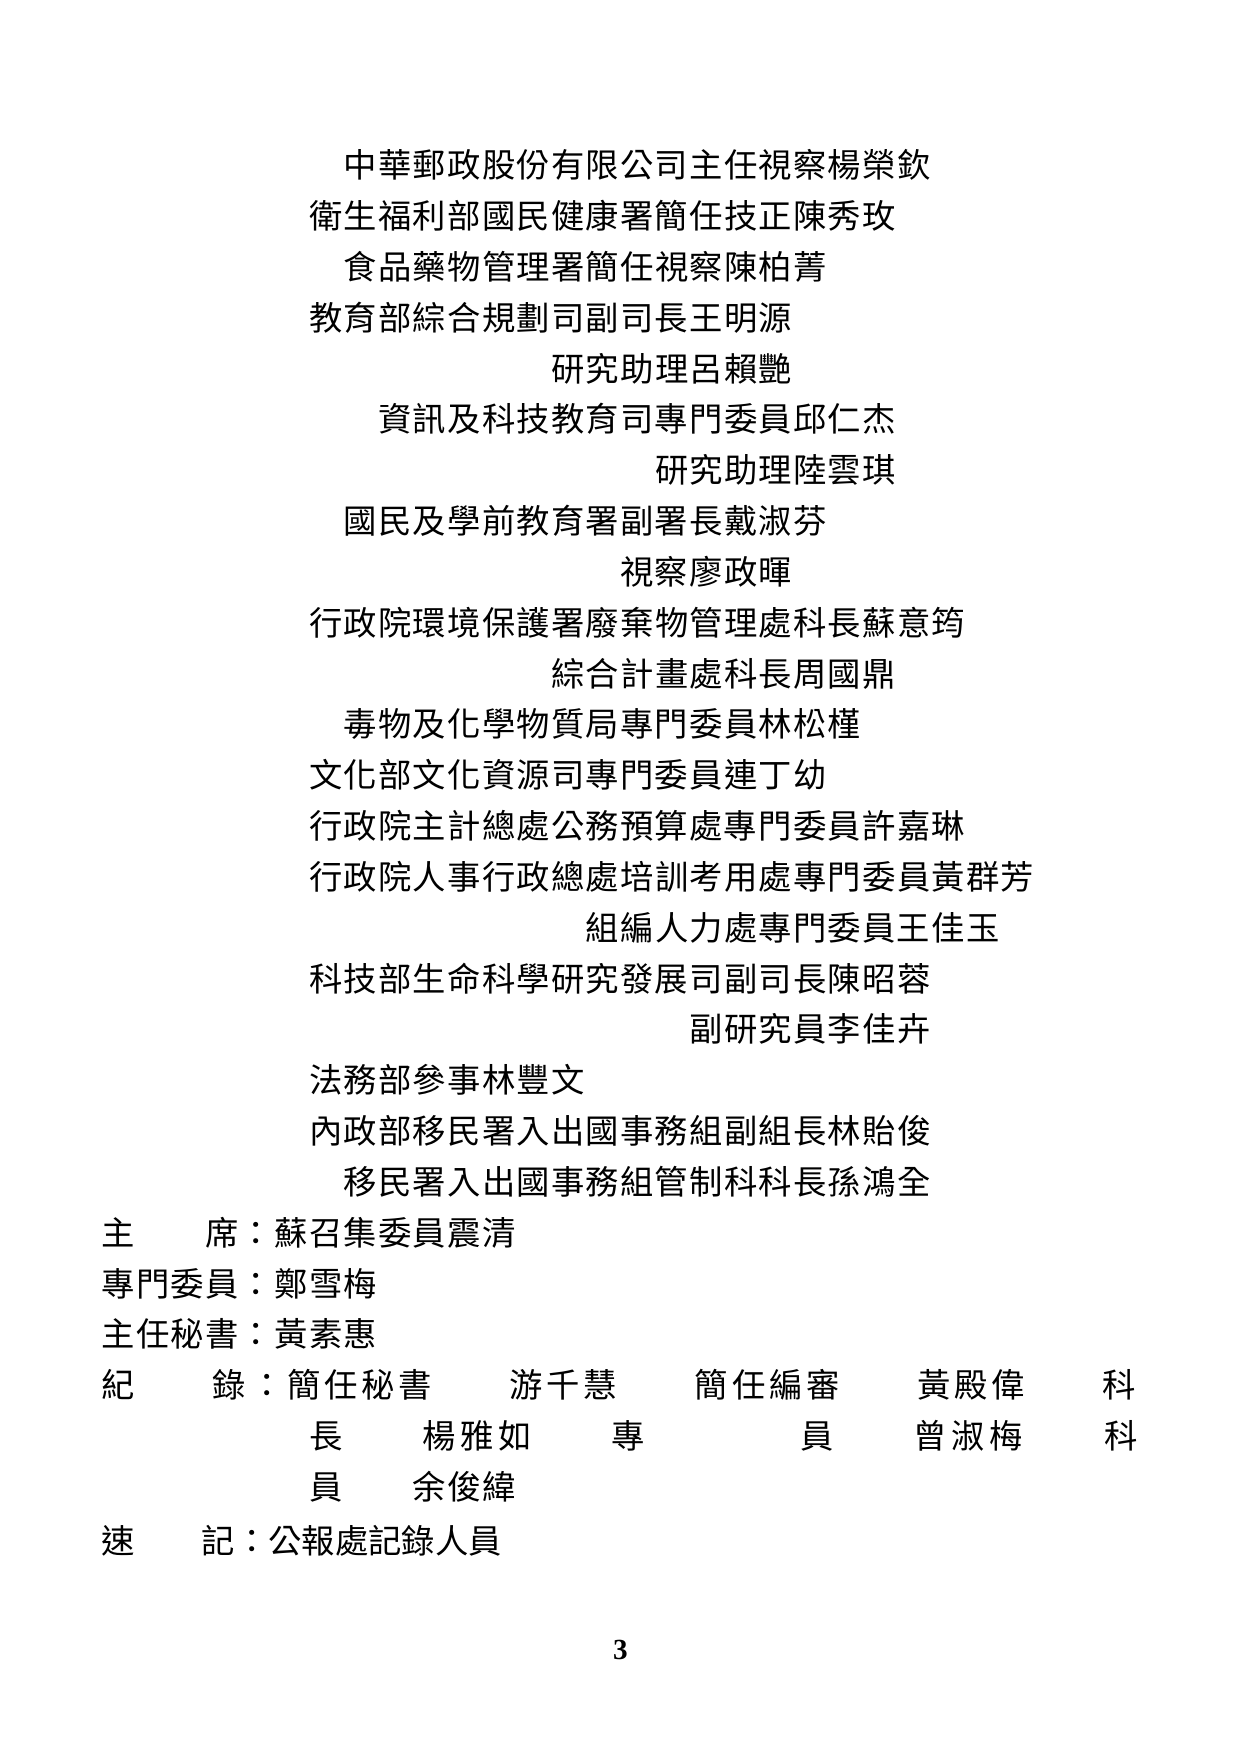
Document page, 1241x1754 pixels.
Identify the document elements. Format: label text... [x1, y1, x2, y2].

text 法務部參事林豐文 [274, 1053, 1139, 1104]
text 行政院環境保護署廢棄物管理處科長蘇意筠 [274, 595, 1139, 646]
text 移民署入出國事務組管制科科長孫鴻全 [274, 1154, 1139, 1205]
text 主任秘書：黃素惠 [101, 1307, 1109, 1358]
text 毒物及化學物質局專門委員林松槿 [274, 697, 1139, 748]
text 中華郵政股份有限公司主任視察楊榮欽 [274, 138, 1139, 189]
text 速 記：公報處記錄人員 [101, 1510, 1139, 1564]
text 綜合計畫處科長周國鼎 [274, 646, 1139, 697]
text 研究助理陸雲琪 [274, 443, 1139, 494]
text 內政部移民署入出國事務組副組長林貽俊 [274, 1104, 1139, 1154]
text 紀 錄：簡任秘書 游千慧 簡任編審 黃殿偉 科 長 楊雅如 專 員 曾淑梅 科 員 余俊緯 [101, 1358, 1139, 1510]
text 研究助理呂賴艷 [274, 341, 1139, 392]
text 食品藥物管理署簡任視察陳柏菁 [274, 239, 1139, 290]
text 組編人力處專門委員王佳玉 [274, 900, 1139, 951]
text 行政院主計總處公務預算處專門委員許嘉琳 [274, 799, 1139, 849]
text 視察廖政暉 [274, 544, 1139, 595]
text 專門委員：鄭雪梅 [101, 1256, 1109, 1307]
text 資訊及科技教育司專門委員邱仁杰 [274, 392, 1139, 443]
text 教育部綜合規劃司副司長王明源 [274, 290, 1139, 341]
text 科技部生命科學研究發展司副司長陳昭蓉 [274, 951, 1139, 1002]
text 行政院人事行政總處培訓考用處專門委員黃群芳 [274, 849, 1139, 900]
text 國民及學前教育署副署長戴淑芬 [274, 494, 1139, 544]
text 衛生福利部國民健康署簡任技正陳秀玫 [274, 189, 1139, 239]
text 副研究員李佳卉 [274, 1002, 1139, 1053]
text 文化部文化資源司專門委員連丁幼 [274, 748, 1139, 799]
text 主 席：蘇召集委員震清 [101, 1205, 1139, 1256]
